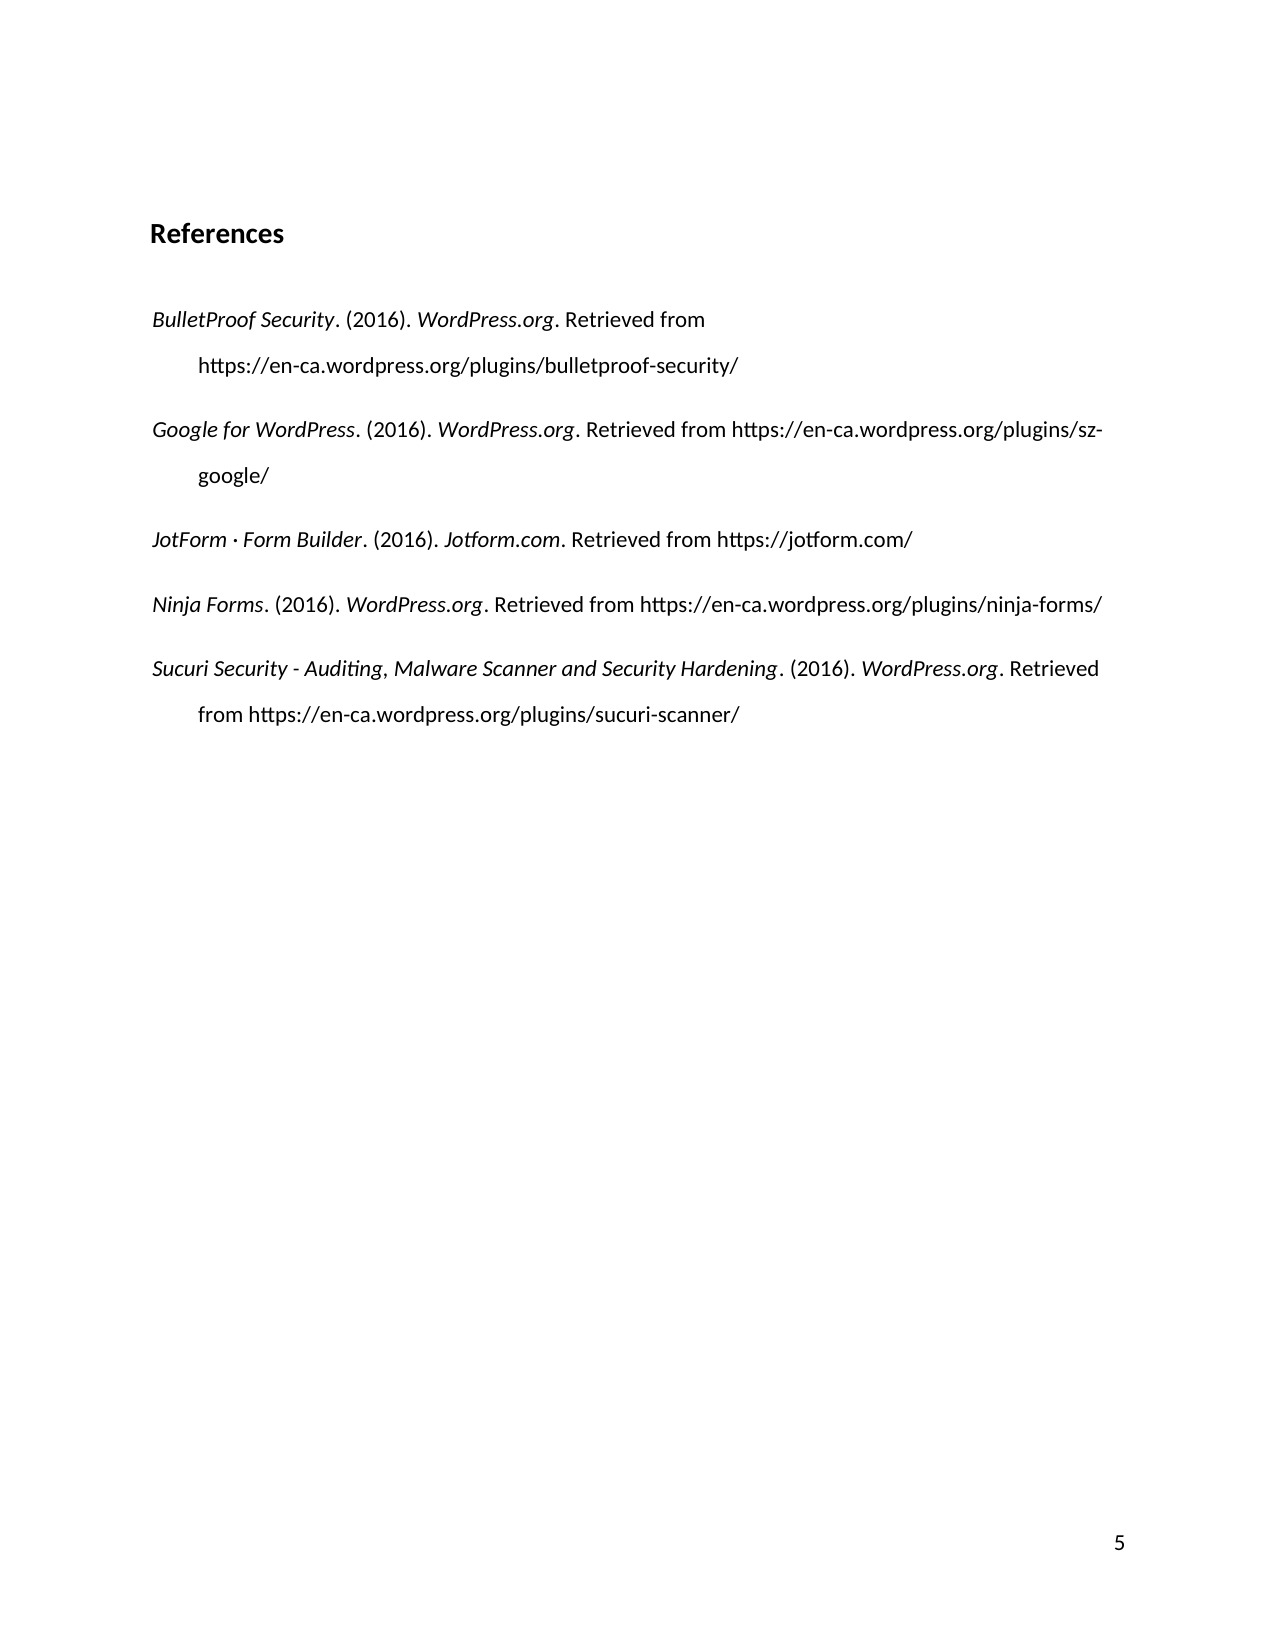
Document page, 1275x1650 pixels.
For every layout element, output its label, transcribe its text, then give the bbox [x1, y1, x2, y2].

text JotForm · Form Builder. (2016). Jotform.com. Retrieved from https://jotform.com/ [152, 526, 1125, 554]
text Ninja Forms. (2016). WordPress.org. Retrieved from https://en-ca.wordpress.org/plugins/ninja-forms/ [152, 590, 1125, 618]
subtitle References [150, 215, 1125, 250]
text Sucuri Security - Auditing, Malware Scanner and Security Hardening. (2016). WordPress.org. Retrieved from https://en-ca.wordpress.org/plugins/sucuri-scanner/ [152, 654, 1125, 728]
text BulletProof Security. (2016). WordPress.org. Retrieved from https://en-ca.wordpress.org/plugins/bulletproof-security/ [152, 306, 1125, 379]
text Google for WordPress. (2016). WordPress.org. Retrieved from https://en-ca.wordpress.org/plugins/sz-google/ [152, 416, 1125, 489]
